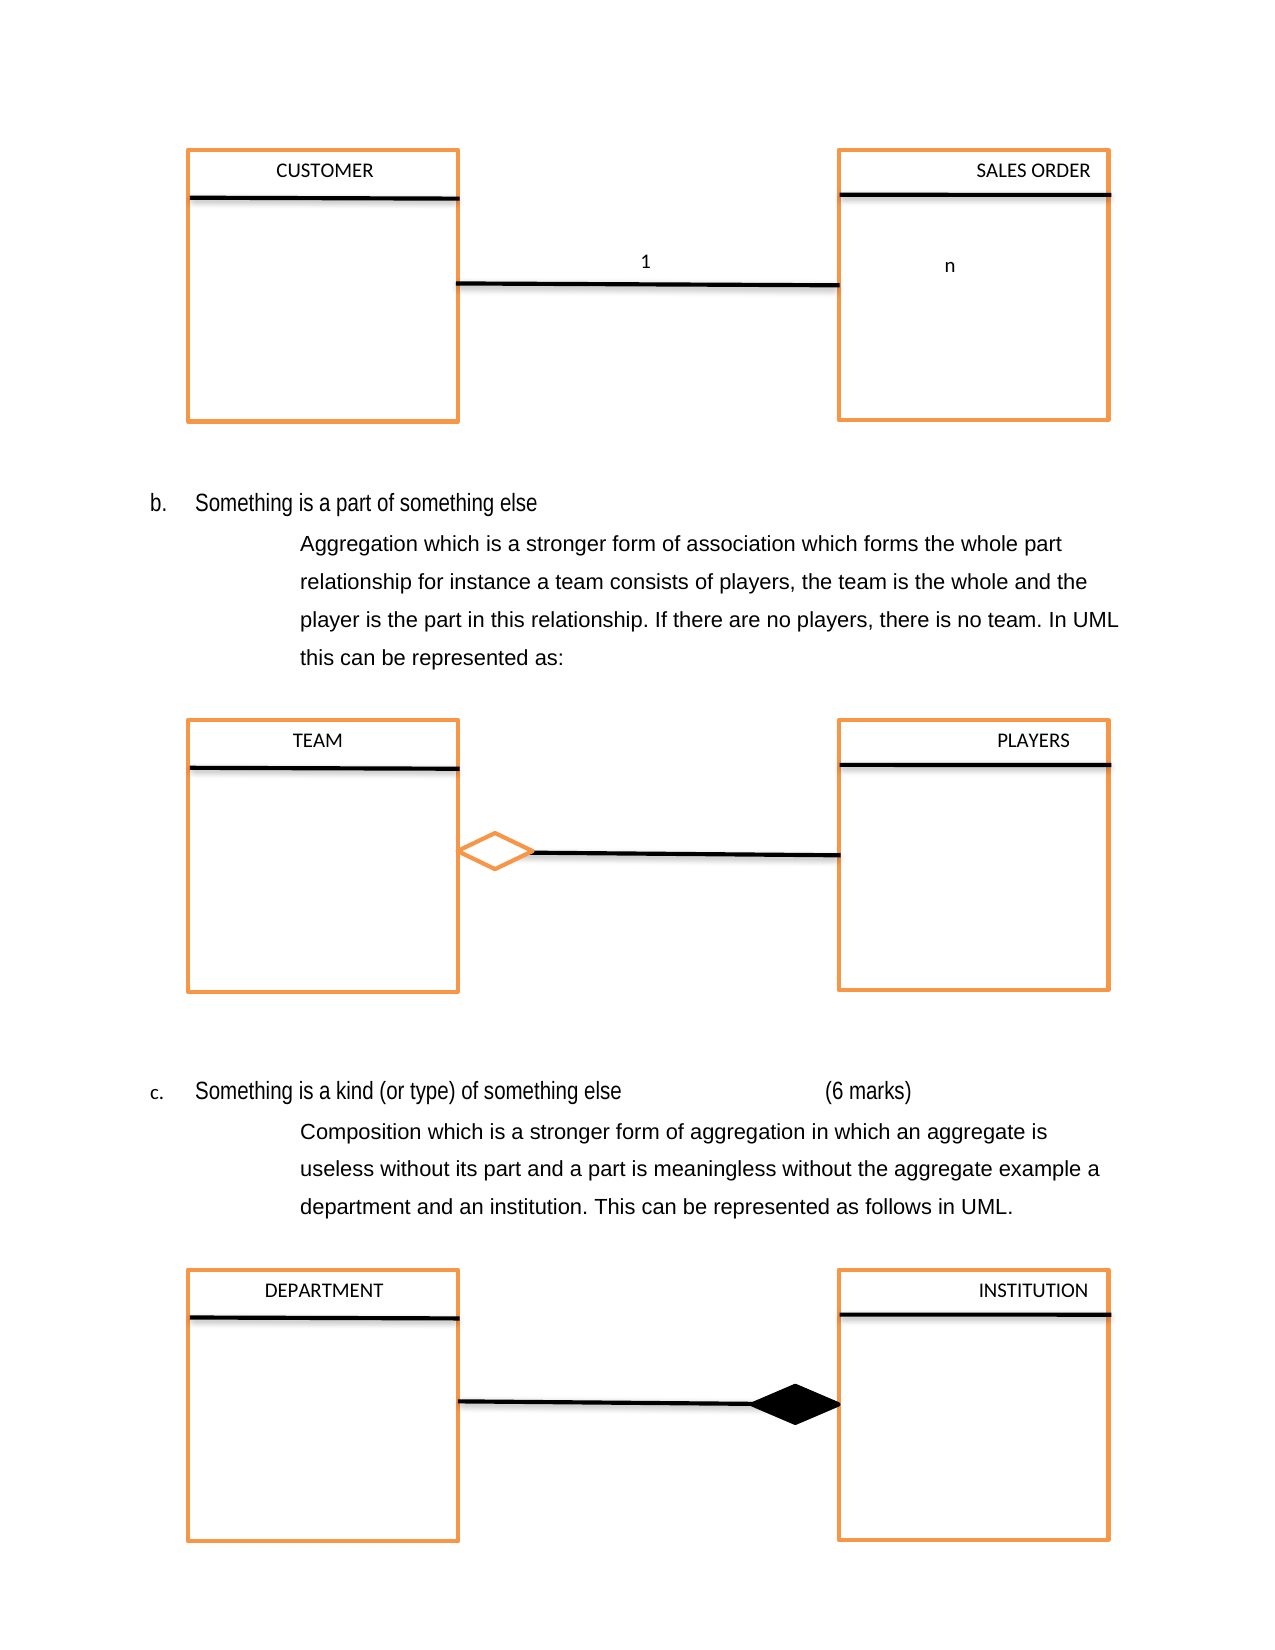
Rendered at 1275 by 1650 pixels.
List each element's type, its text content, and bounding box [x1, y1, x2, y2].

list Something is a kind (or type) of something else (6 marks) [150, 1076, 1125, 1104]
list Something is a part of something else [150, 488, 1125, 517]
text Aggregation which is a stronger form of association which forms the whole part relationship for instance a team consists of players, the team is the whole and the player is the part in this relationship. If there are no players, there is no team. In UML this can be represented as: [300, 531, 1125, 670]
text Composition which is a stronger form of aggregation in which an aggregate is useless without its part and a part is meaningless without the aggregate example a department and an institution. This can be represented as follows in UML. [300, 1118, 1125, 1219]
